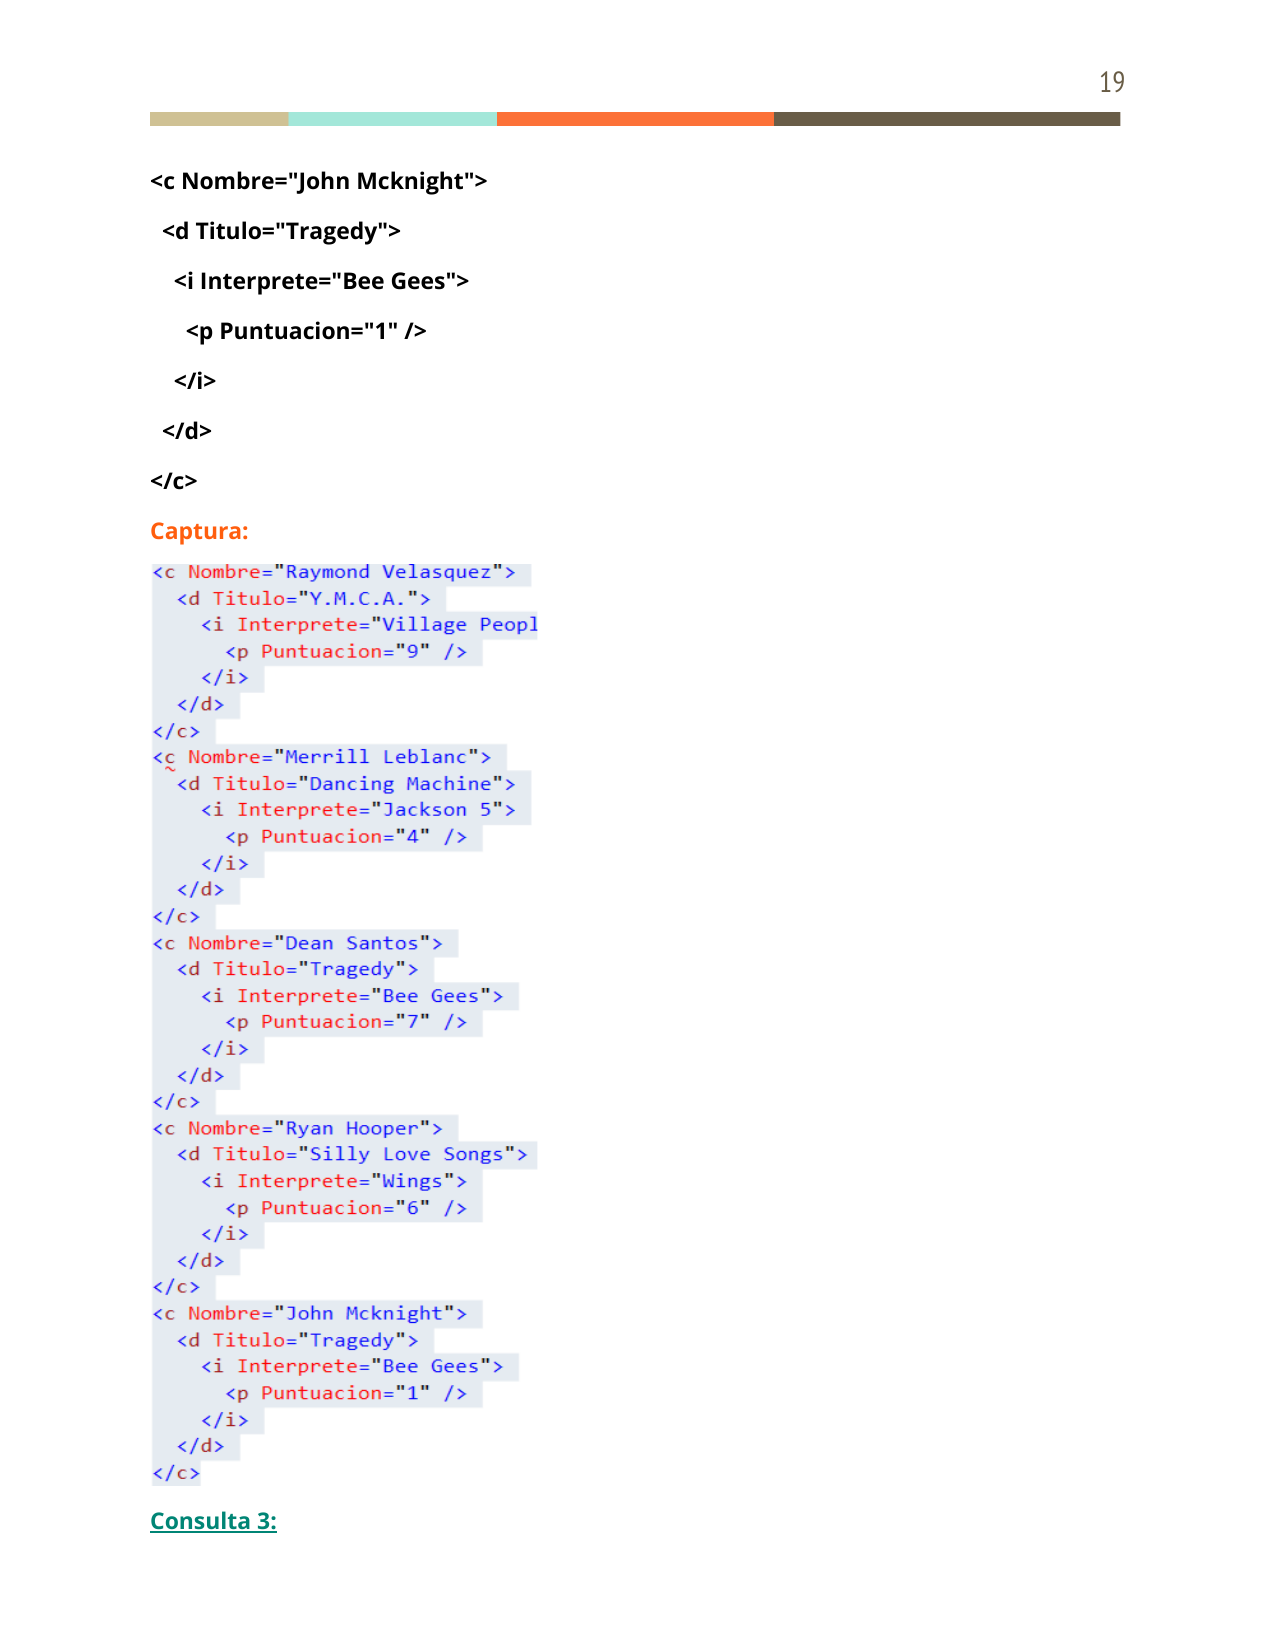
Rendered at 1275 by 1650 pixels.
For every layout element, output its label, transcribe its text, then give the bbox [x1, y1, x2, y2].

text Captura: [150, 515, 1125, 546]
text Consulta 3: [150, 1504, 1125, 1536]
text <p Puntuacion="1" /> [150, 315, 1125, 346]
picture [150, 112, 1121, 126]
text </c> [150, 465, 1125, 496]
text <i Interprete="Bee Gees"> [150, 265, 1125, 296]
picture [150, 564, 538, 1486]
text </d> [150, 415, 1125, 446]
text <c Nombre="John Mcknight"> [150, 165, 1125, 196]
text </i> [150, 365, 1125, 396]
text <d Titulo="Tragedy"> [150, 215, 1125, 246]
